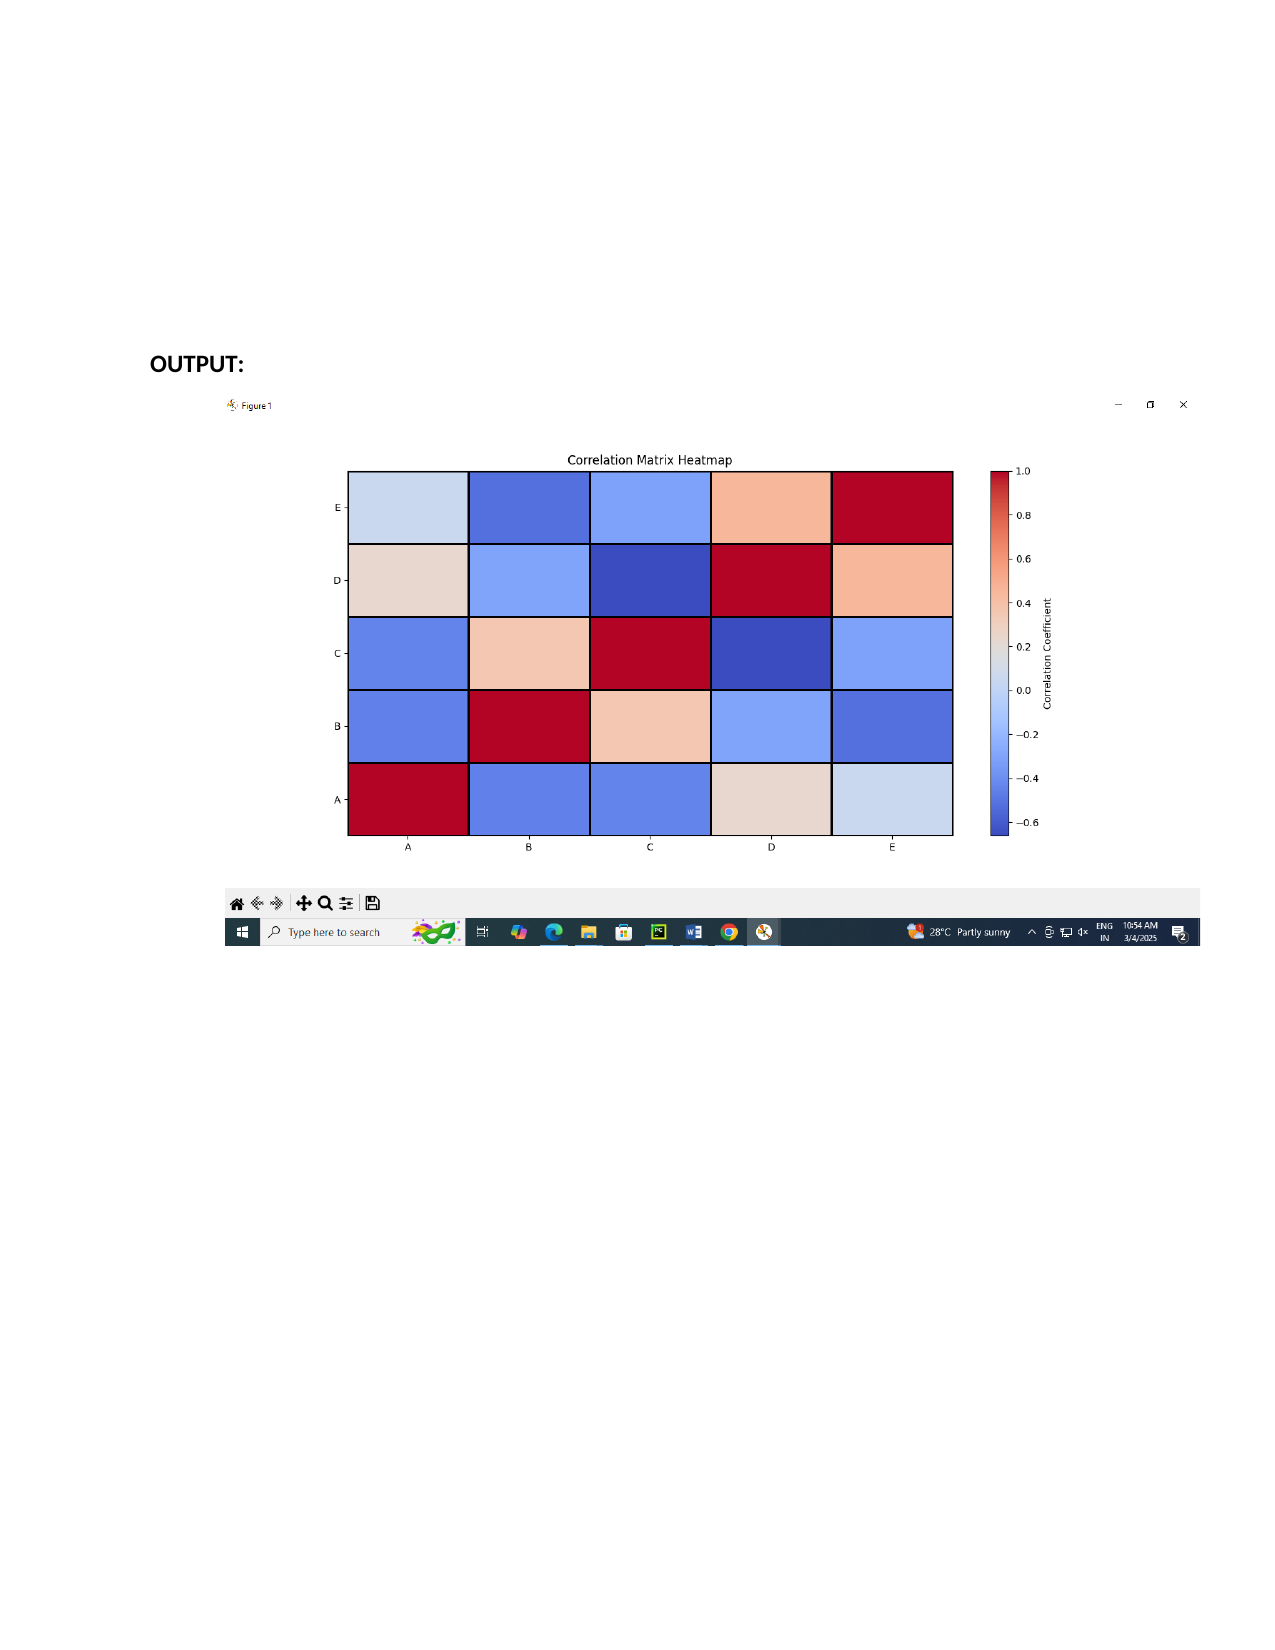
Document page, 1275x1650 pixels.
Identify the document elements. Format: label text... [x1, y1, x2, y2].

picture [225, 397, 1200, 946]
text OUTPUT: [150, 348, 1125, 379]
